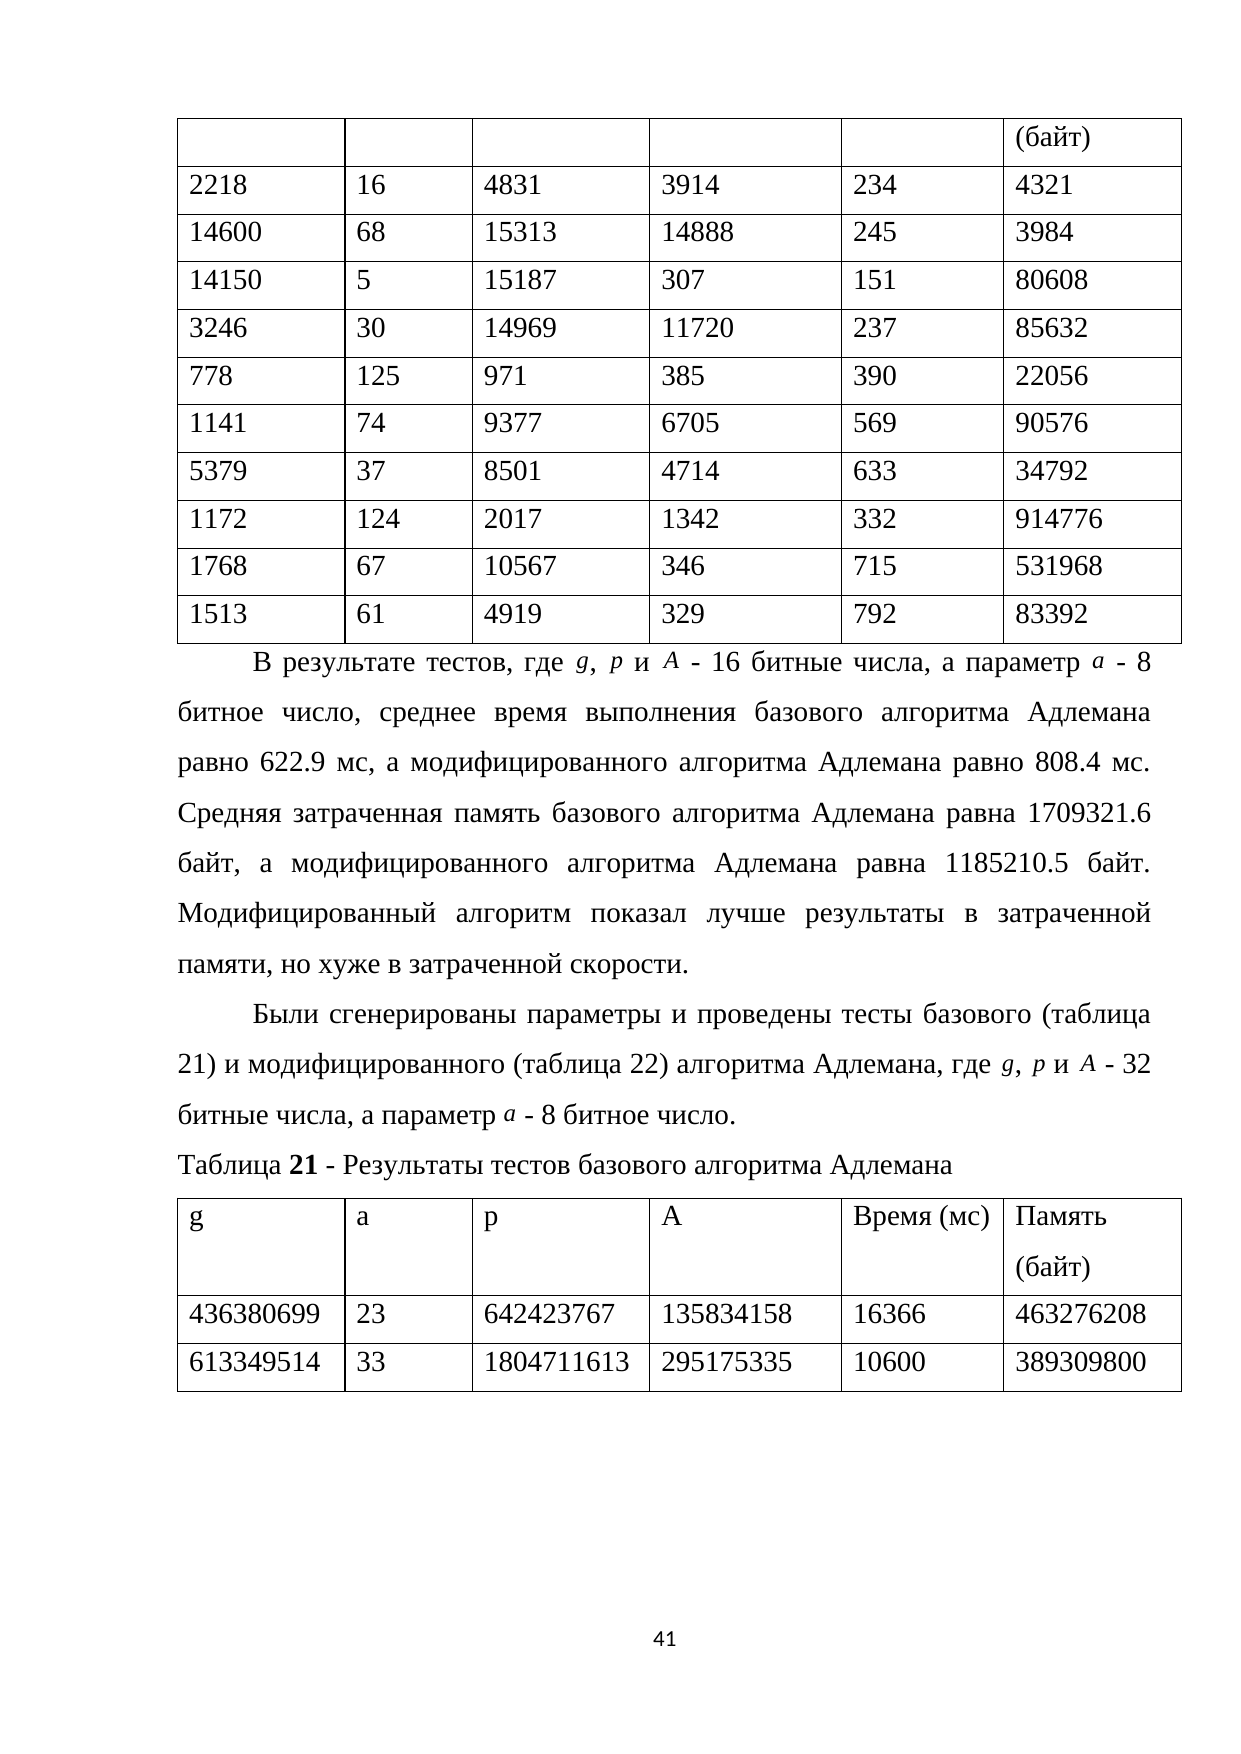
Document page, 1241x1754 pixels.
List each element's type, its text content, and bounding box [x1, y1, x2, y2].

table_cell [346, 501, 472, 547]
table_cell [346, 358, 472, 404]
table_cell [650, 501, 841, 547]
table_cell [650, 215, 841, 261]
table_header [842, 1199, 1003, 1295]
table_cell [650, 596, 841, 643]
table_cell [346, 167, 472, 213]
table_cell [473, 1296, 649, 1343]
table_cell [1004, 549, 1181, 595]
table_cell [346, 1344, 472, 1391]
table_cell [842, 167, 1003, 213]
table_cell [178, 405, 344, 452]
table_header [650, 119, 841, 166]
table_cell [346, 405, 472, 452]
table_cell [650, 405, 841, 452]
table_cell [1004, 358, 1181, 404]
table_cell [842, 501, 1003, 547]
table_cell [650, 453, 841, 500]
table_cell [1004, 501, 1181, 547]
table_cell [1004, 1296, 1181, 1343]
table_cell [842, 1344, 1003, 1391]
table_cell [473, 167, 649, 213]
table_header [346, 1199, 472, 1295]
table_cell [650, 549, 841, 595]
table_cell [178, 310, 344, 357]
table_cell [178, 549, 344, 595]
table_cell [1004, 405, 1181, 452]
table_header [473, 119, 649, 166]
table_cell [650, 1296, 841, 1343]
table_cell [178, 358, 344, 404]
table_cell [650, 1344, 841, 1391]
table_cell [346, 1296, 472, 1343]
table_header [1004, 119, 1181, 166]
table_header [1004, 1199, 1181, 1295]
text Были сгенерированы параметры и проведены тесты базового (таблица 21) и модифицированного (таблица 22) алгоритма Адлемана, где , и - 32 битные числа, а параметр - 8 битное число. [177, 996, 1152, 1130]
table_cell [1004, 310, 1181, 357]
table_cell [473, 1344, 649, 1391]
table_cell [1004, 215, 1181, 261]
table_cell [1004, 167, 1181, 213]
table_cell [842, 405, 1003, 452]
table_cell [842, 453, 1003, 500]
text Таблица 21 - Результаты тестов базового алгоритма Адлемана [177, 1147, 1152, 1181]
text В результате тестов, где , и - 16 битные числа, а параметр - 8 битное число, среднее время выполнения базового алгоритма Адлемана равно 622.9 мс, а модифицированного алгоритма Адлемана равно 808.4 мс. Средняя затраченная память базового алгоритма Адлемана равна 1709321.6 байт, а модифицированного алгоритма Адлемана равна 1185210.5 байт. Модифицированный алгоритм показал лучше результаты в затраченной памяти, но хуже в затраченной скорости. [177, 644, 1152, 979]
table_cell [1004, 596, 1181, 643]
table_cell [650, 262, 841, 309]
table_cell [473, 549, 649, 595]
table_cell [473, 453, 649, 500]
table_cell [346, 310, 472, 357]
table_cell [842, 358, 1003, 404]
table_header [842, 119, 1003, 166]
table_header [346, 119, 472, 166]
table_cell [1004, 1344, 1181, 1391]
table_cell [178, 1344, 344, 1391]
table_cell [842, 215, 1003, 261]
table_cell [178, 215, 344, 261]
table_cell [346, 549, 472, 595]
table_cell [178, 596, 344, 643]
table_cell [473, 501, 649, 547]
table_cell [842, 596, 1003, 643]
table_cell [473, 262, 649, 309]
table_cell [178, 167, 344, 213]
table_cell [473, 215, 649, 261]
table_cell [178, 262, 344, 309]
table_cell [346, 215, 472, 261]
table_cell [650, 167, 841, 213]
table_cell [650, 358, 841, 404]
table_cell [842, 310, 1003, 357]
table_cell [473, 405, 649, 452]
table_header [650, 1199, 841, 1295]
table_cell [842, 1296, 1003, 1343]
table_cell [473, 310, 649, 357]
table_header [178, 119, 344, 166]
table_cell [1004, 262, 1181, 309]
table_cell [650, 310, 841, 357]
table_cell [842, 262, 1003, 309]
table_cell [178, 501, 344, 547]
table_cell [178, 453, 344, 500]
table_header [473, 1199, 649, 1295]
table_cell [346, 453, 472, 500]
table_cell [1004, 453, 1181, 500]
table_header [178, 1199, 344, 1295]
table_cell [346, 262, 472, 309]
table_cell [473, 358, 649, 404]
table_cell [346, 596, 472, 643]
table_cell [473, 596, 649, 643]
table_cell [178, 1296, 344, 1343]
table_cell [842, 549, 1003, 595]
